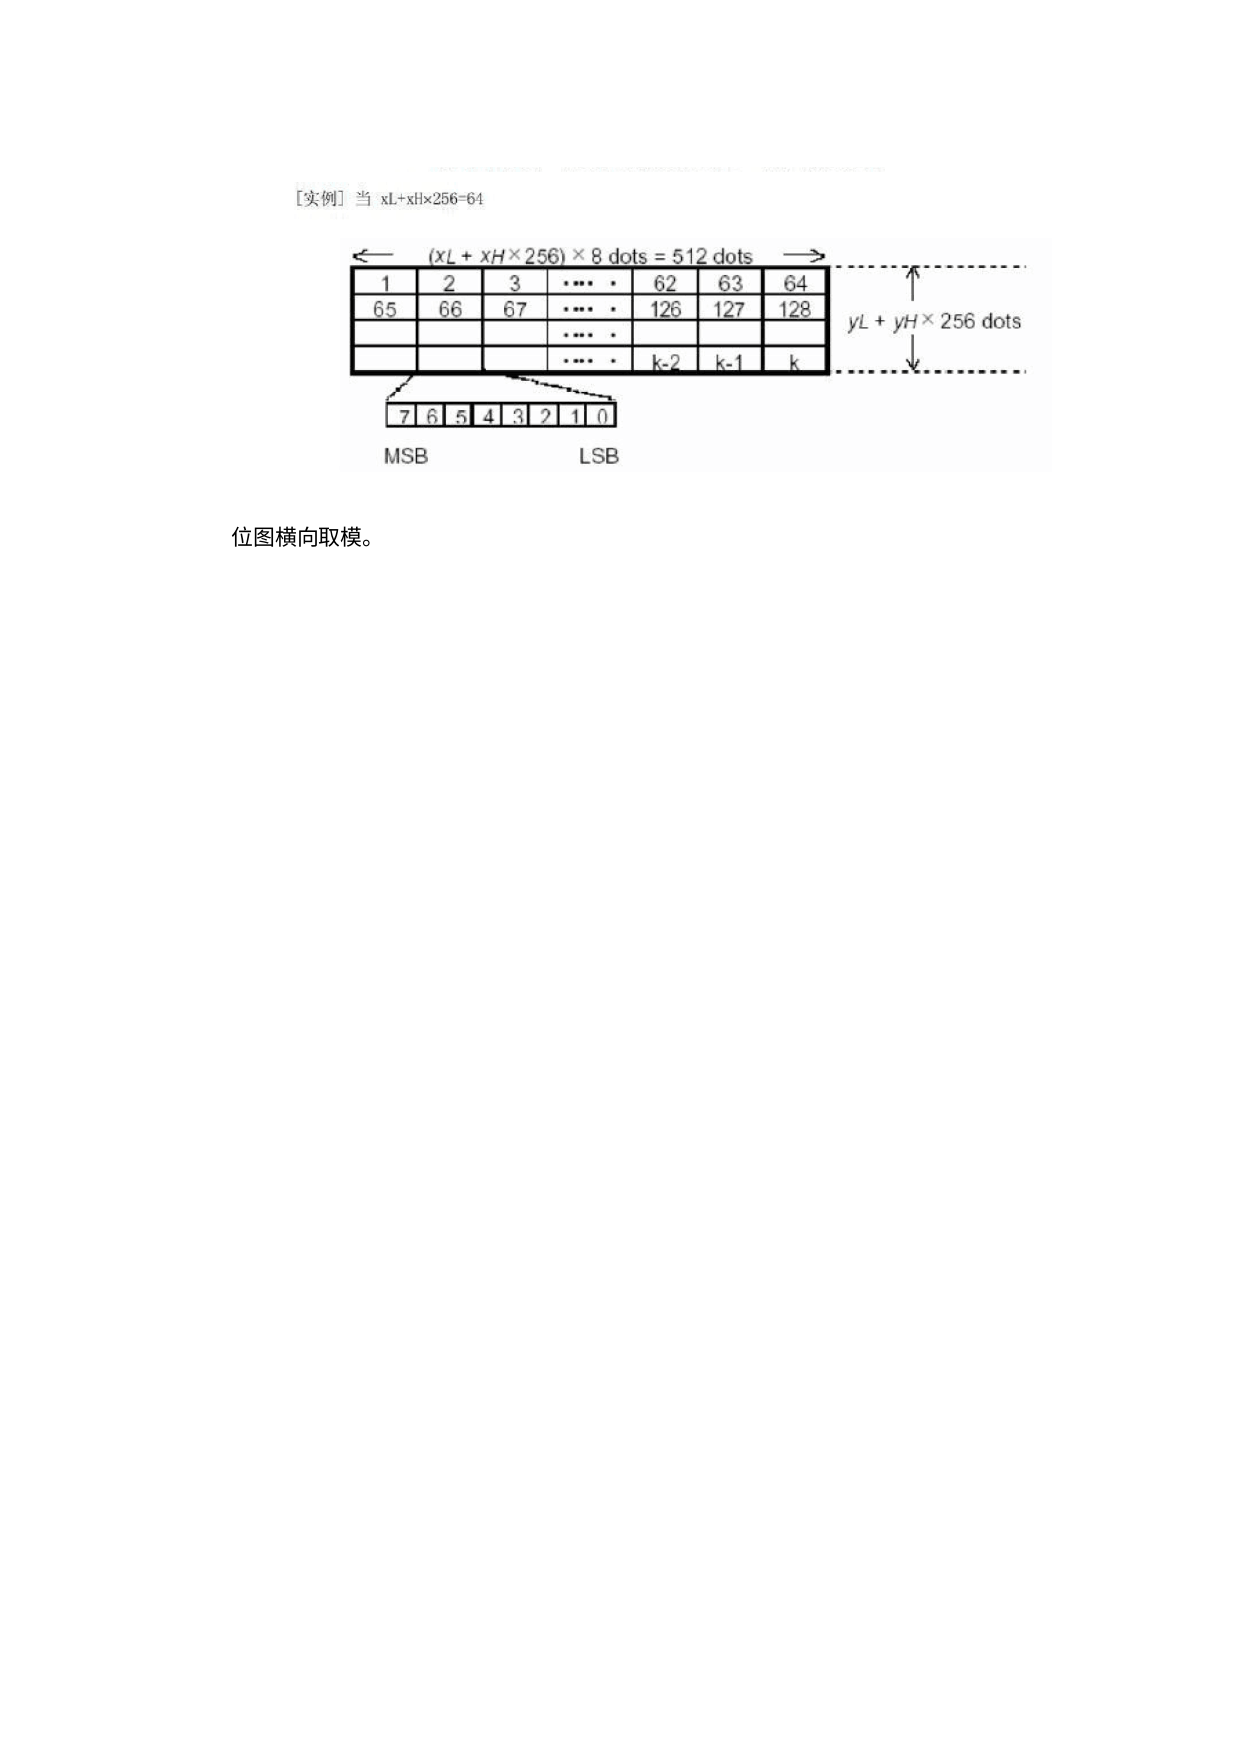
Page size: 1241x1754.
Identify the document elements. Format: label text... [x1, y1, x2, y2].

picture [231, 167, 1086, 515]
text 位图横向取模。 [231, 519, 1053, 552]
